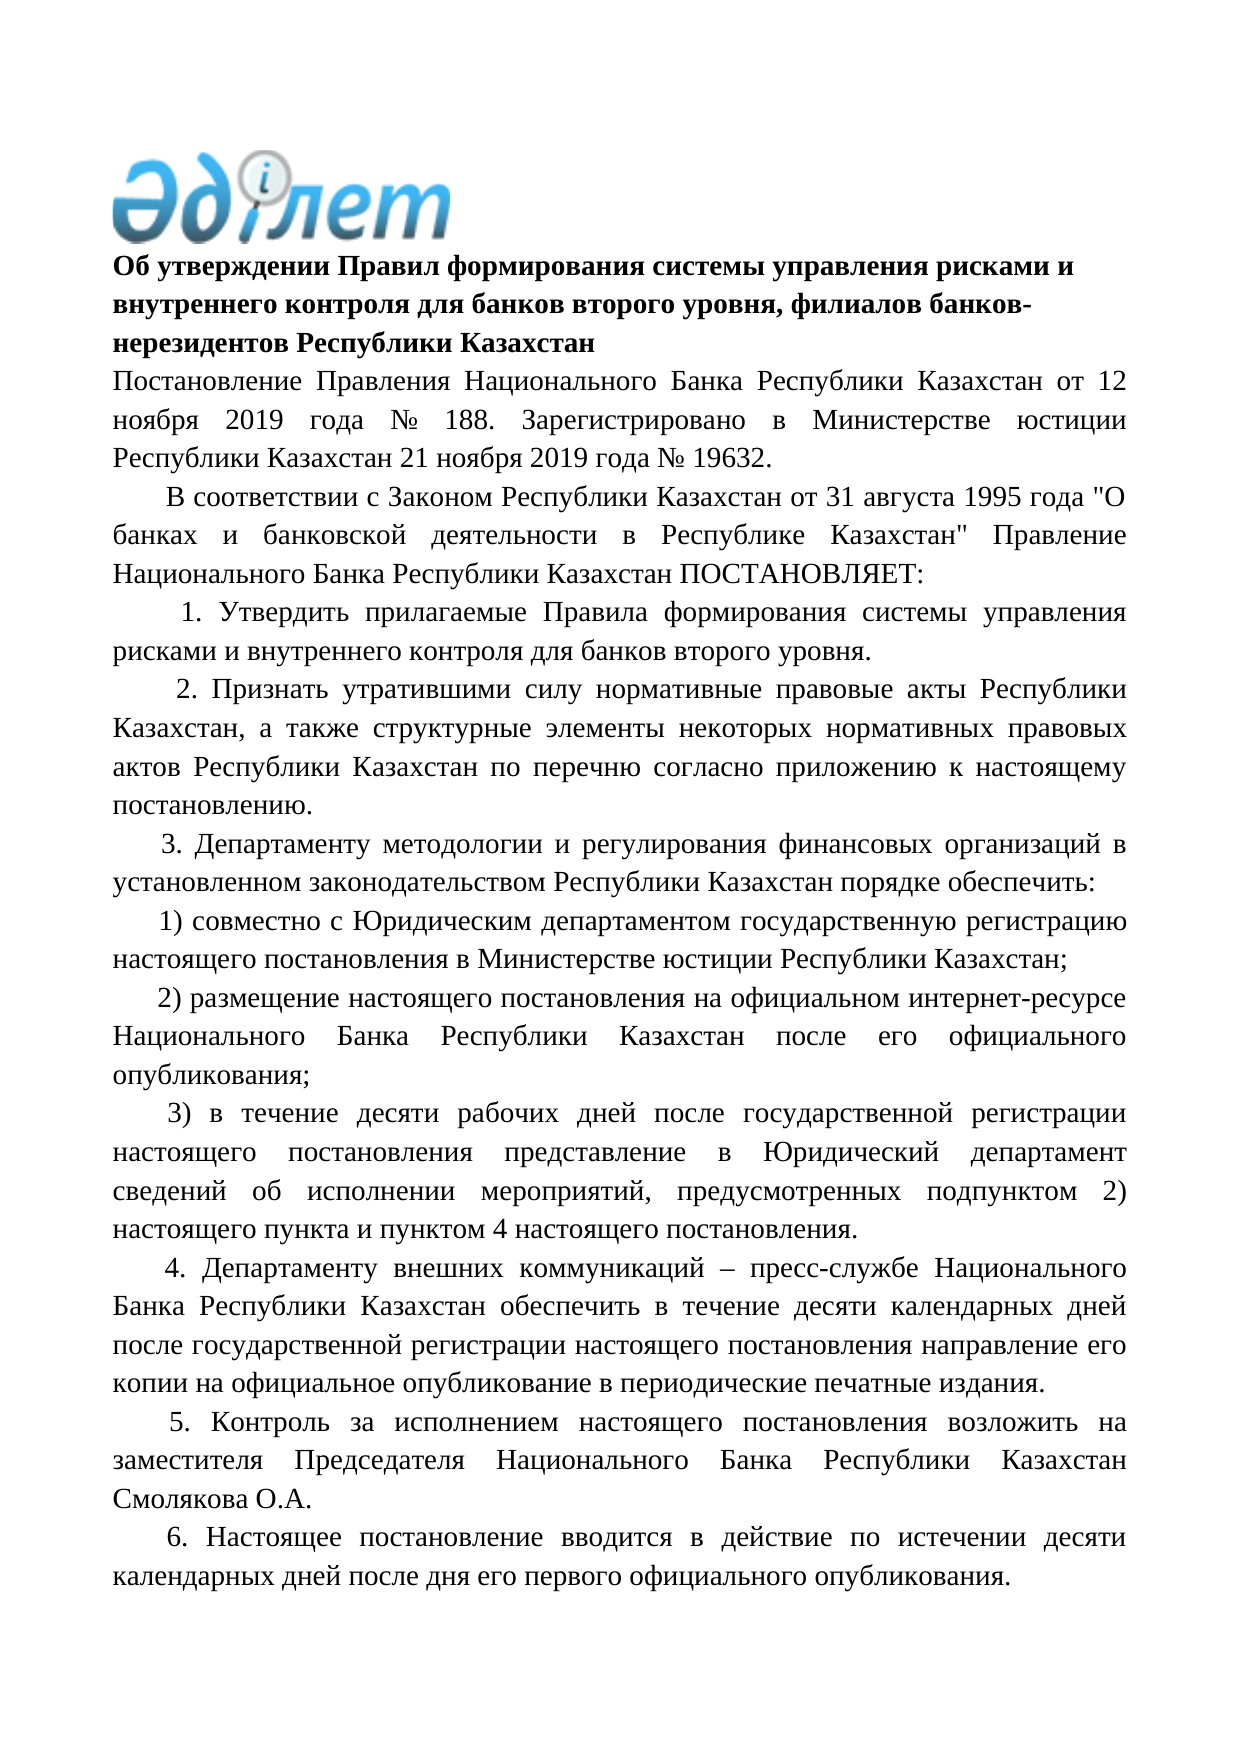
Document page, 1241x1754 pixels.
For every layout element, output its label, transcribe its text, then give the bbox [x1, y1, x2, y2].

text 3. Департаменту методологии и регулирования финансовых организаций в установленном законодательством Республики Казахстан порядке обеспечить: [112, 826, 1128, 898]
text Об утверждении Правил формирования системы управления рисками и внутреннего контроля для банков второго уровня, филиалов банков-нерезидентов Республики Казахстан [112, 248, 1128, 358]
text 2. Признать утратившими силу нормативные правовые акты Республики Казахстан, а также структурные элементы некоторых нормативных правовых актов Республики Казахстан по перечню согласно приложению к настоящему постановлению. [112, 672, 1128, 821]
text 1) совместно с Юридическим департаментом государственную регистрацию настоящего постановления в Министерстве юстиции Республики Казахстан; [112, 903, 1128, 975]
text 5. Контроль за исполнением настоящего постановления возложить на заместителя Председателя Национального Банка Республики Казахстан Смолякова О.А. [112, 1404, 1128, 1514]
text Постановление Правления Национального Банка Республики Казахстан от 12 ноября 2019 года № 188. Зарегистрировано в Министерстве юстиции Республики Казахстан 21 ноября 2019 года № 19632. [112, 363, 1128, 474]
text 4. Департаменту внешних коммуникаций – пресс-службе Национального Банка Республики Казахстан обеспечить в течение десяти календарных дней после государственной регистрации настоящего постановления направление его копии на официальное опубликование в периодические печатные издания. [112, 1250, 1128, 1399]
text 3) в течение десяти рабочих дней после государственной регистрации настоящего постановления представление в Юридический департамент сведений об исполнении мероприятий, предусмотренных подпунктом 2) настоящего пункта и пунктом 4 настоящего постановления. [112, 1096, 1128, 1245]
picture [112, 150, 451, 244]
text 2) размещение настоящего постановления на официальном интернет-ресурсе Национального Банка Республики Казахстан после его официального опубликования; [112, 980, 1128, 1091]
text 6. Настоящее постановление вводится в действие по истечении десяти календарных дней после дня его первого официального опубликования. [112, 1519, 1128, 1592]
text 1. Утвердить прилагаемые Правила формирования системы управления рисками и внутреннего контроля для банков второго уровня. [112, 594, 1128, 667]
text В соответствии с Законом Республики Казахстан от 31 августа 1995 года "О банках и банковской деятельности в Республике Казахстан" Правление Национального Банка Республики Казахстан ПОСТАНОВЛЯЕТ: [112, 479, 1128, 589]
